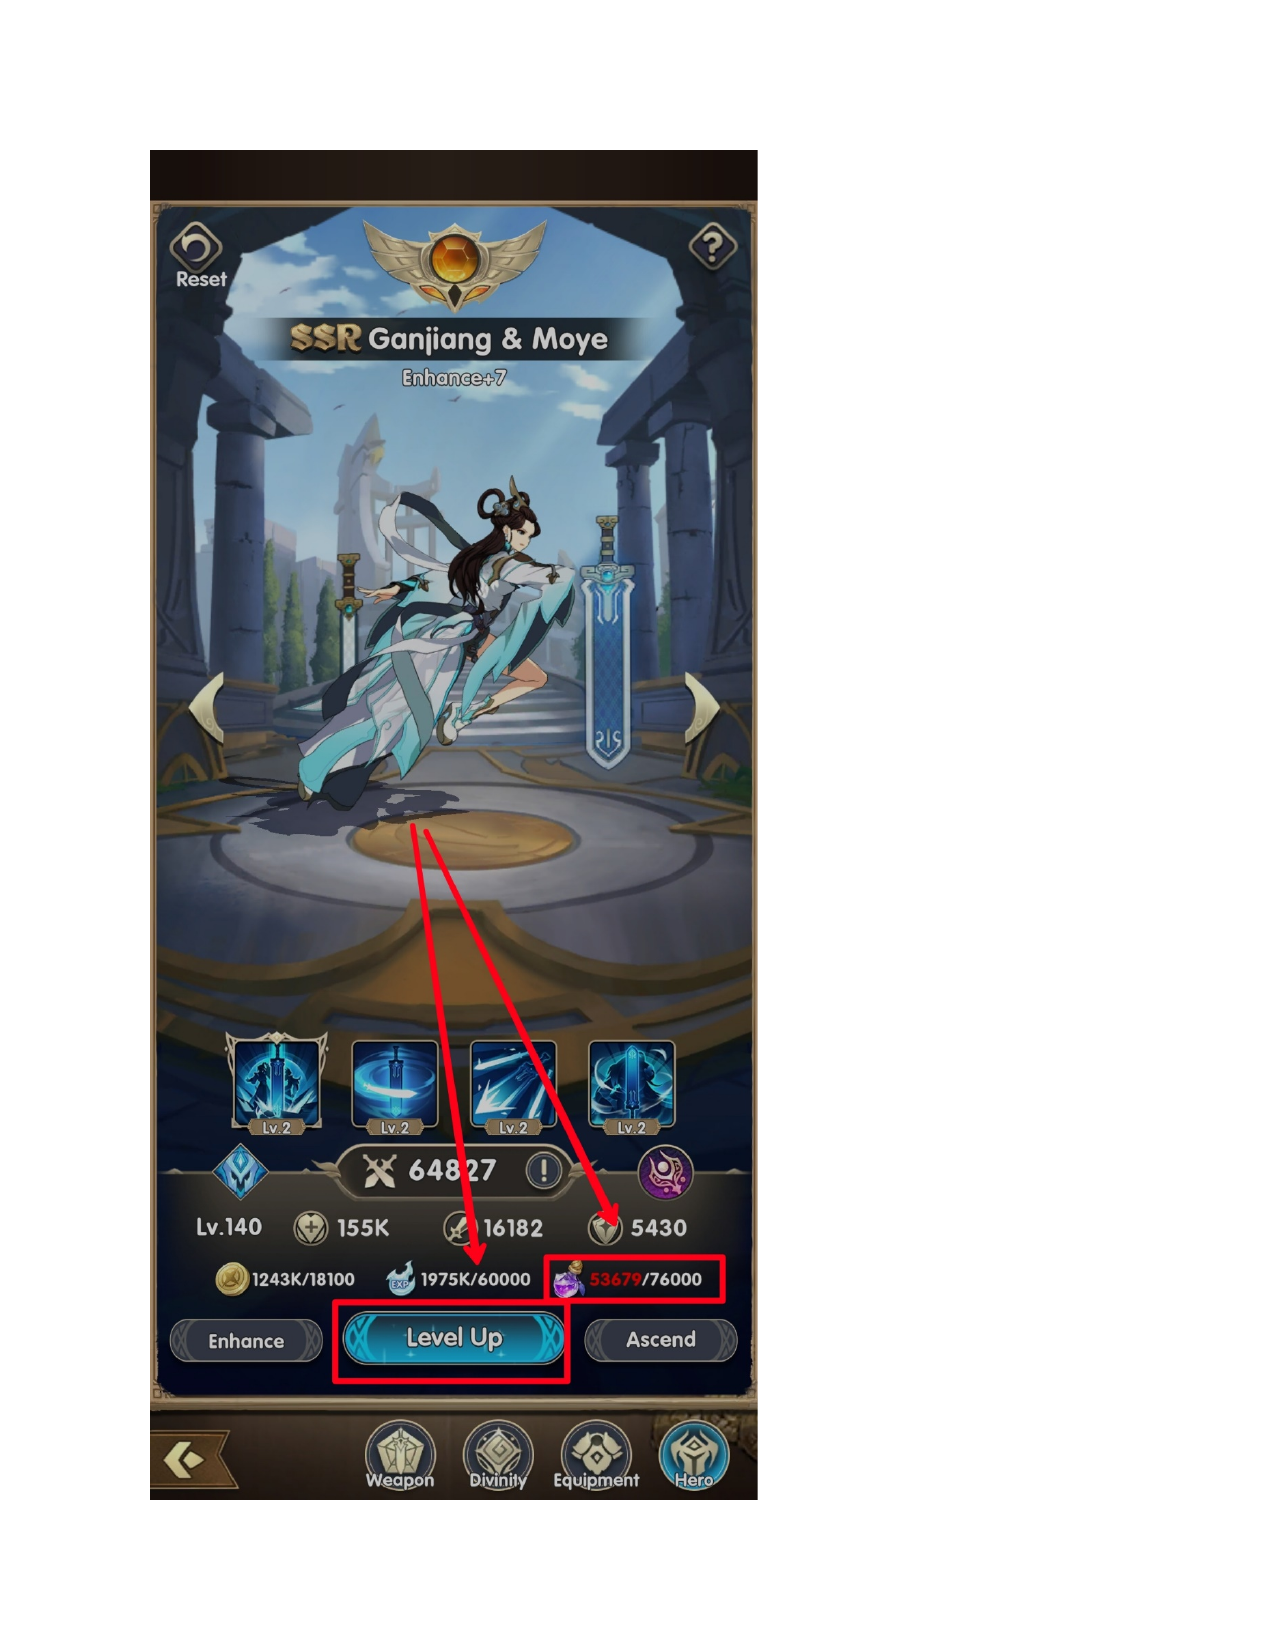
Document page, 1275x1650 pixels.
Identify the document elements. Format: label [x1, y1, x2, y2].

picture [150, 150, 758, 1500]
